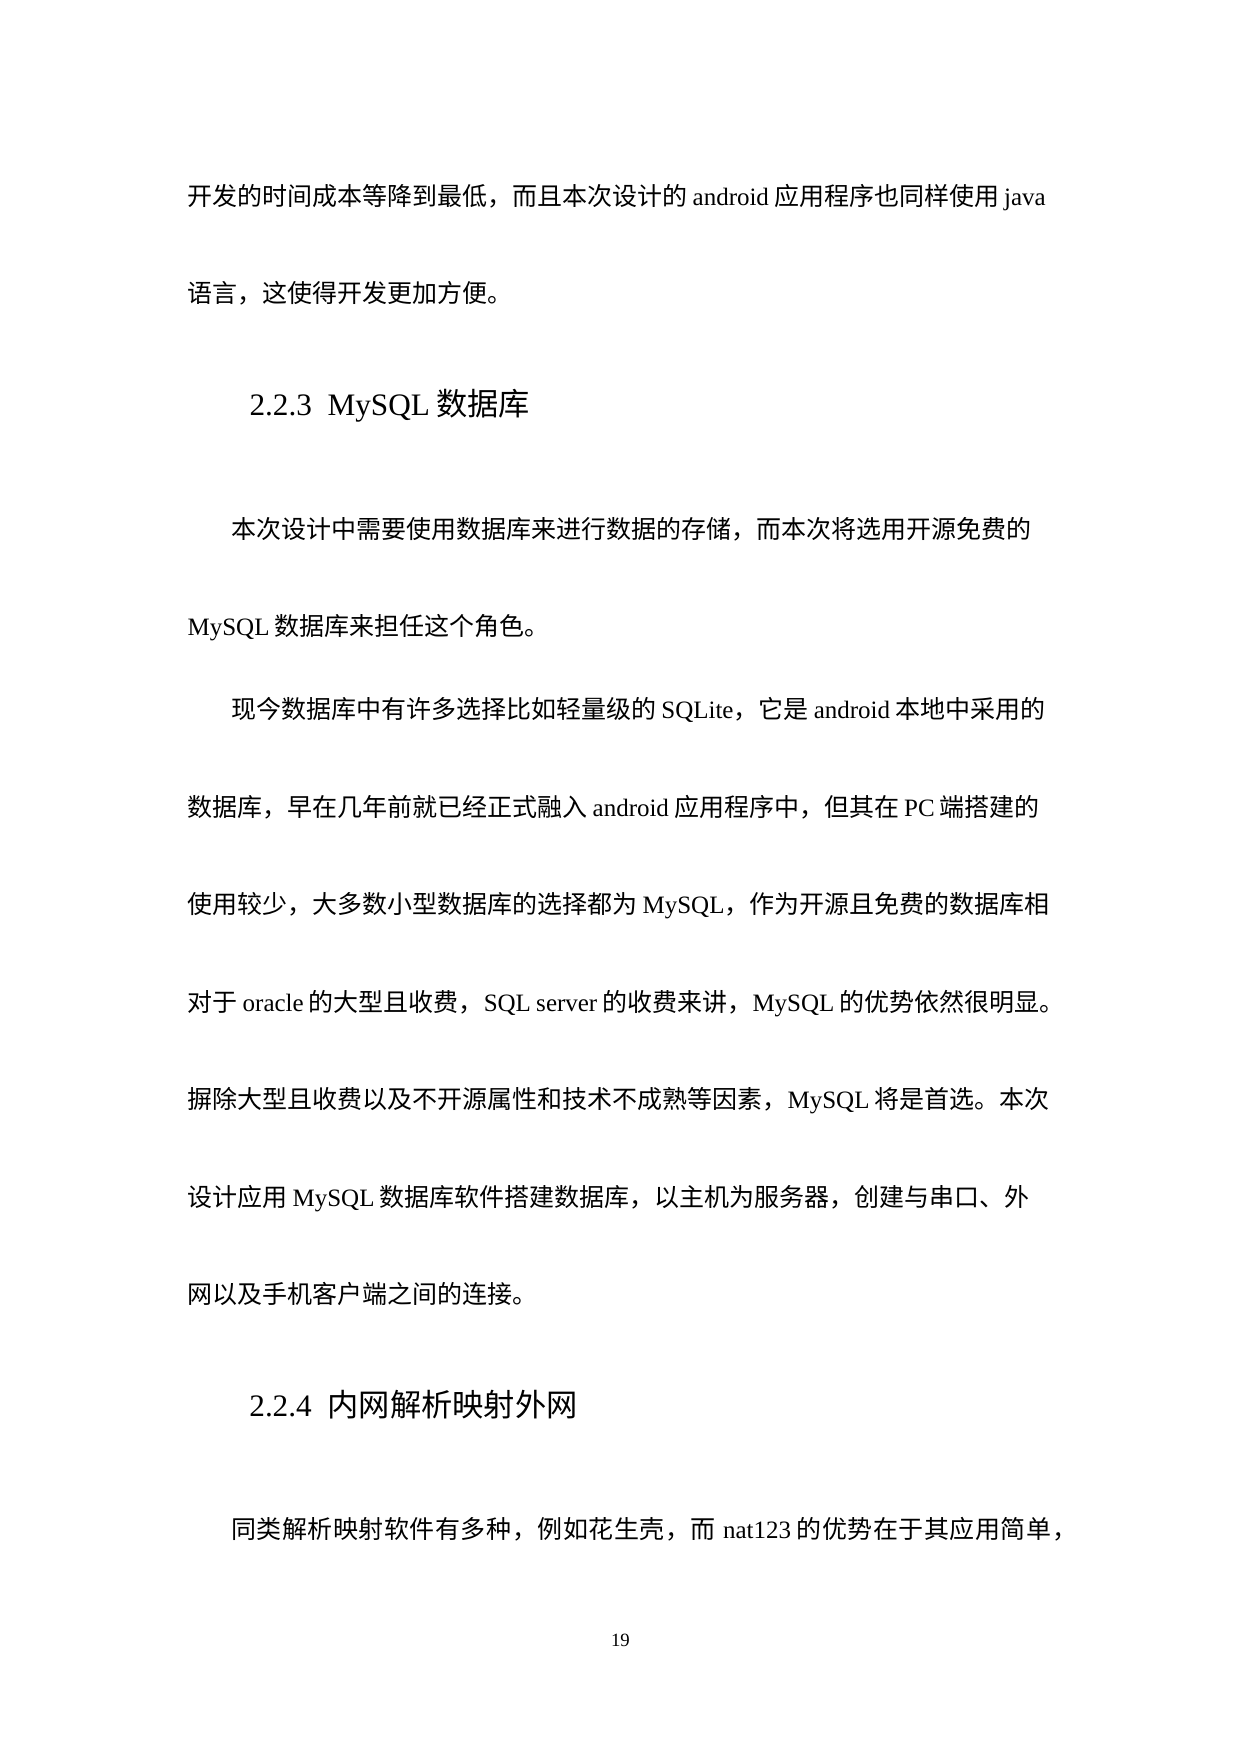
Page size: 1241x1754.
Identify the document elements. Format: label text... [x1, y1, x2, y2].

subtitle 2.2.3 MySQL数据库 [218, 370, 1053, 435]
text 现今数据库中有许多选择比如轻量级的SQLite，它是android本地中采用的数据库，早在几年前就已经正式融入android应用程序中，但其在PC端搭建的使用较少，大多数小型数据库的选择都为MySQL，作为开源且免费的数据库相对于oracle的大型且收费，SQL server的收费来讲，MySQL的优势依然很明显。摒除大型且收费以及不开源属性和技术不成熟等因素，MySQL将是首选。本次设计应用MySQL数据库软件搭建数据库，以主机为服务器，创建与串口、外网以及手机客户端之间的连接。 [187, 675, 1053, 1325]
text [187, 162, 1053, 324]
subtitle 2.2.4 内网解析映射外网 [243, 1371, 1053, 1436]
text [187, 1496, 1053, 1561]
text 本次设计中需要使用数据库来进行数据的存储，而本次将选用开源免费的MySQL数据库来担任这个角色。 [187, 495, 1053, 657]
